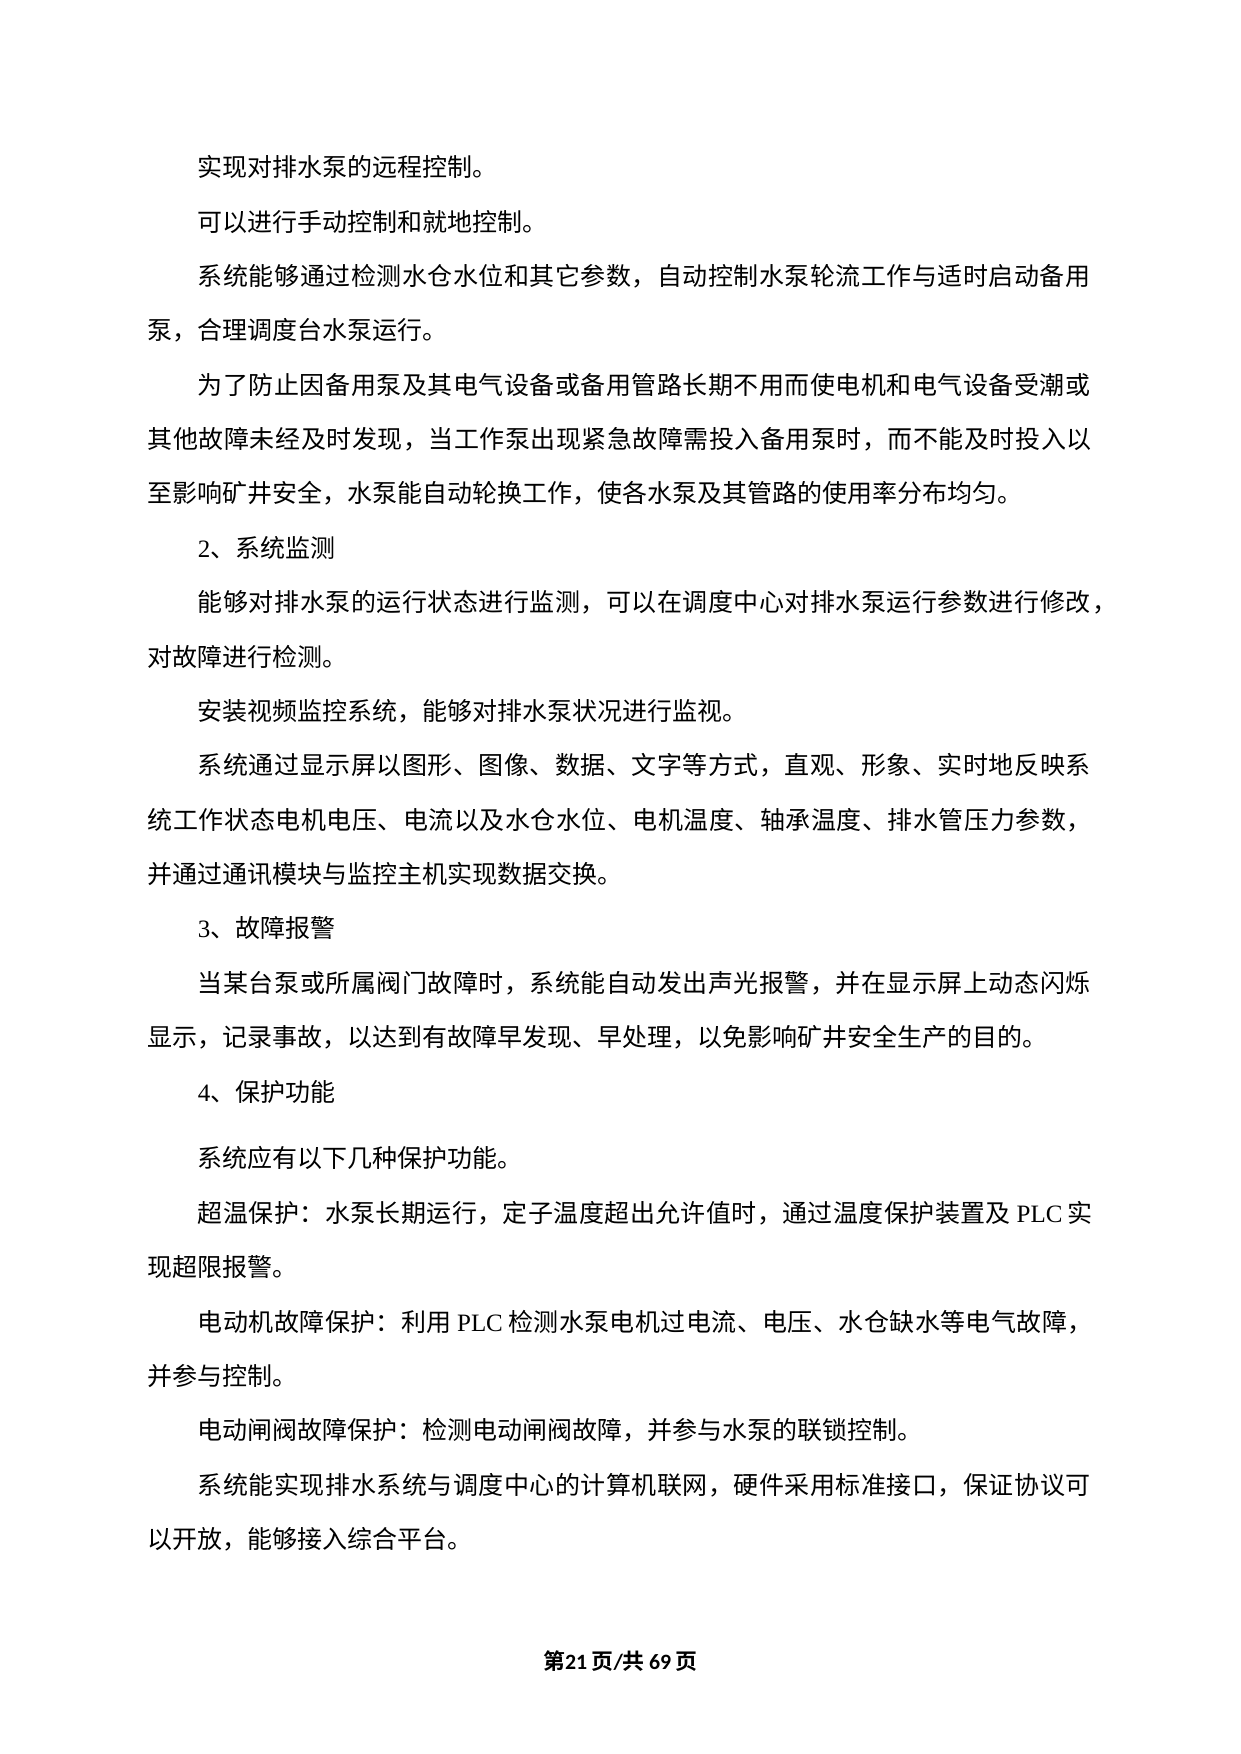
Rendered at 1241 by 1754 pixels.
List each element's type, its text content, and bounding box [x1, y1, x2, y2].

text 为了防止因备用泵及其电气设备或备用管路长期不用而使电机和电气设备受潮或其他故障未经及时发现，当工作泵出现紧急故障需投入备用泵时，而不能及时投入以至影响矿井安全，水泵能自动轮换工作，使各水泵及其管路的使用率分布均匀。 [148, 365, 1093, 510]
text 电动闸阀故障保护：检测电动闸阀故障，并参与水泵的联锁控制。 [148, 1411, 1093, 1447]
list 系统监测 [148, 528, 1093, 564]
text 安装视频监控系统，能够对排水泵状况进行监视。 [148, 691, 1093, 728]
text 4、保护功能 [148, 1072, 1093, 1108]
text 能够对排水泵的运行状态进行监测，可以在调度中心对排水泵运行参数进行修改，对故障进行检测。 [148, 583, 1093, 673]
text 当某台泵或所属阀门故障时，系统能自动发出声光报警，并在显示屏上动态闪烁显示，记录事故，以达到有故障早发现、早处理，以免影响矿井安全生产的目的。 [148, 963, 1093, 1054]
text 实现对排水泵的远程控制。 [148, 148, 1093, 184]
text 3、故障报警 [148, 909, 1093, 945]
text 系统应有以下几种保护功能。 [148, 1139, 1093, 1175]
text 可以进行手动控制和就地控制。 [148, 202, 1093, 238]
text 系统能实现排水系统与调度中心的计算机联网，硬件采用标准接口，保证协议可以开放，能够接入综合平台。 [148, 1465, 1093, 1556]
text 系统通过显示屏以图形、图像、数据、文字等方式，直观、形象、实时地反映系统工作状态电机电压、电流以及水仓水位、电机温度、轴承温度、排水管压力参数，并通过通讯模块与监控主机实现数据交换。 [148, 746, 1093, 891]
text 系统能够通过检测水仓水位和其它参数，自动控制水泵轮流工作与适时启动备用泵，合理调度台水泵运行。 [148, 256, 1093, 347]
text 超温保护：水泵长期运行，定子温度超出允许值时，通过温度保护装置及PLC实现超限报警。 [148, 1193, 1093, 1284]
text 电动机故障保护：利用PLC检测水泵电机过电流、电压、水仓缺水等电气故障，并参与控制。 [148, 1302, 1093, 1393]
